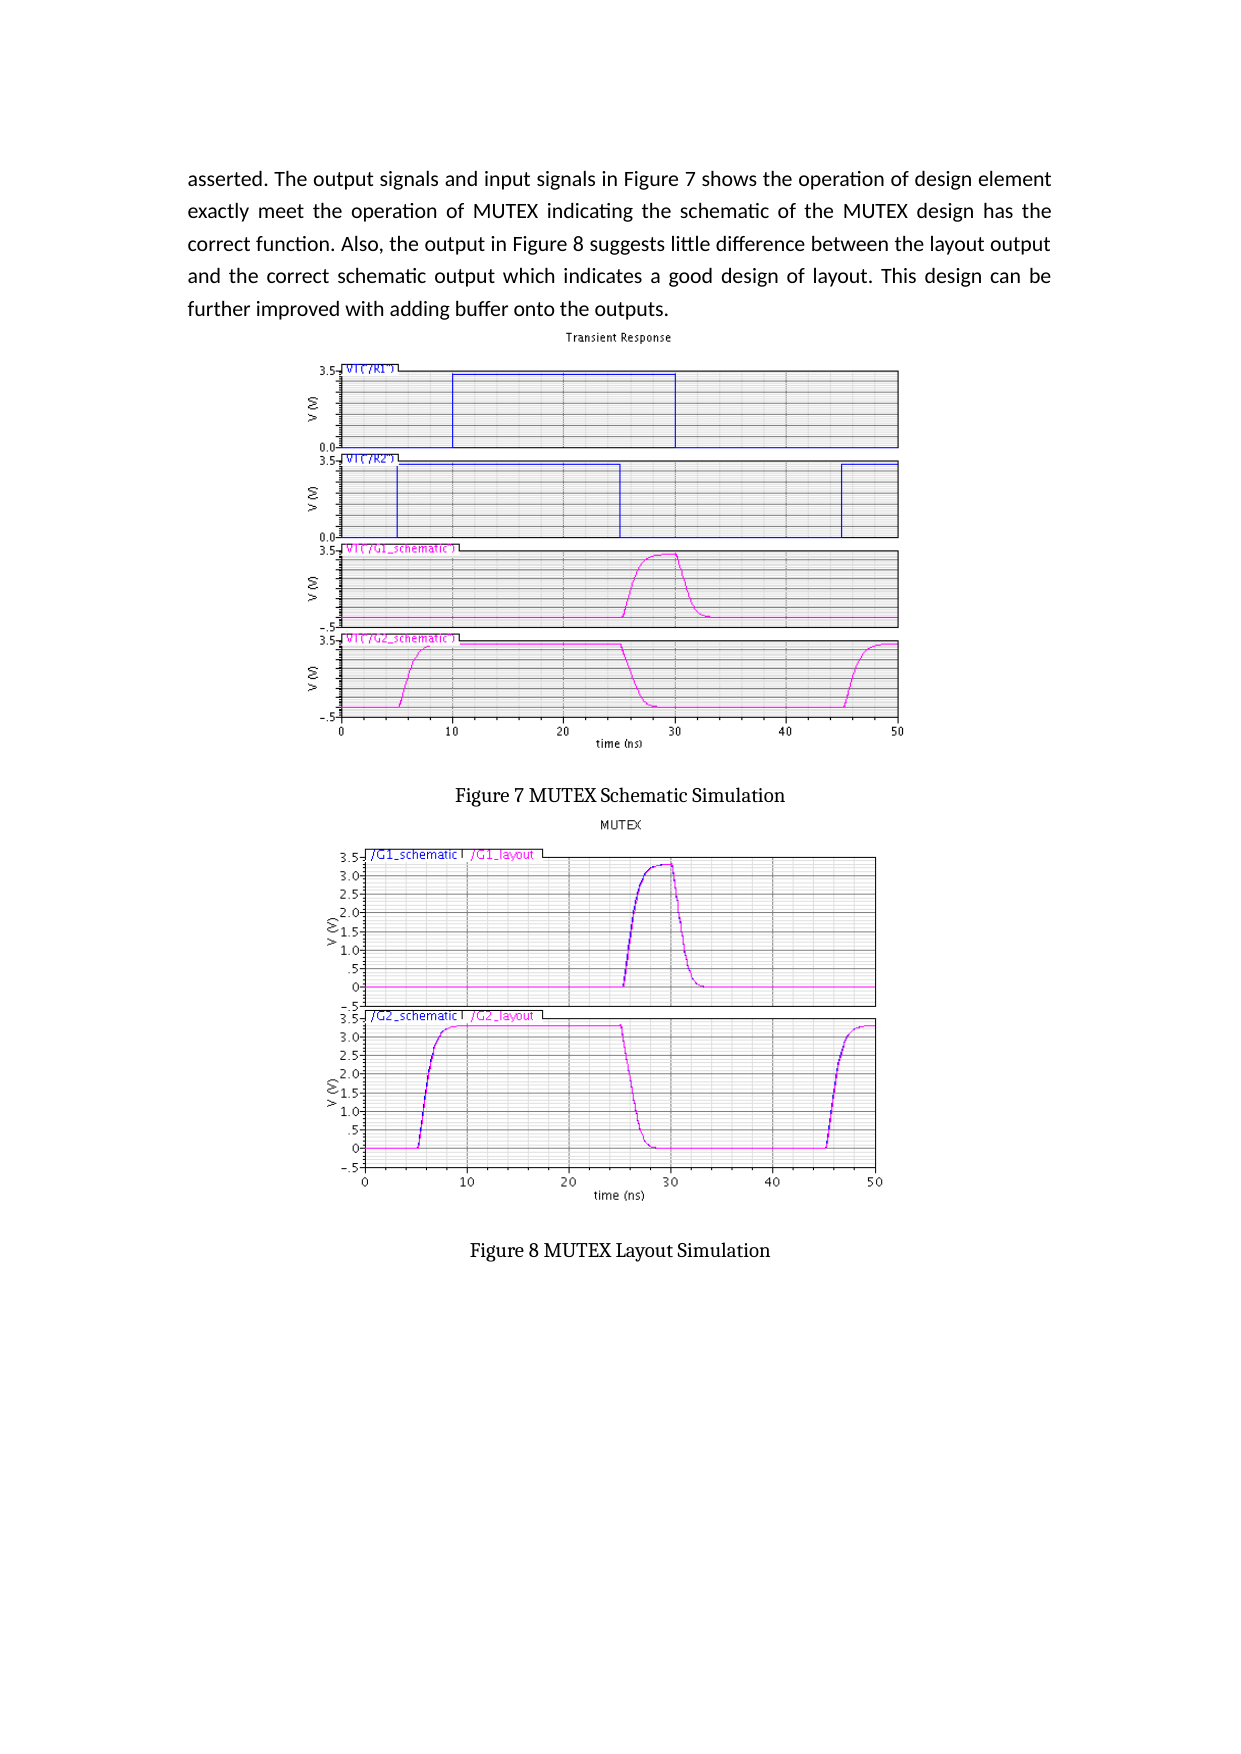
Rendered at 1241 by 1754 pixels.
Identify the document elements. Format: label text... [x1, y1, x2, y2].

picture [314, 812, 926, 1211]
picture [287, 324, 953, 759]
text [187, 162, 1053, 324]
